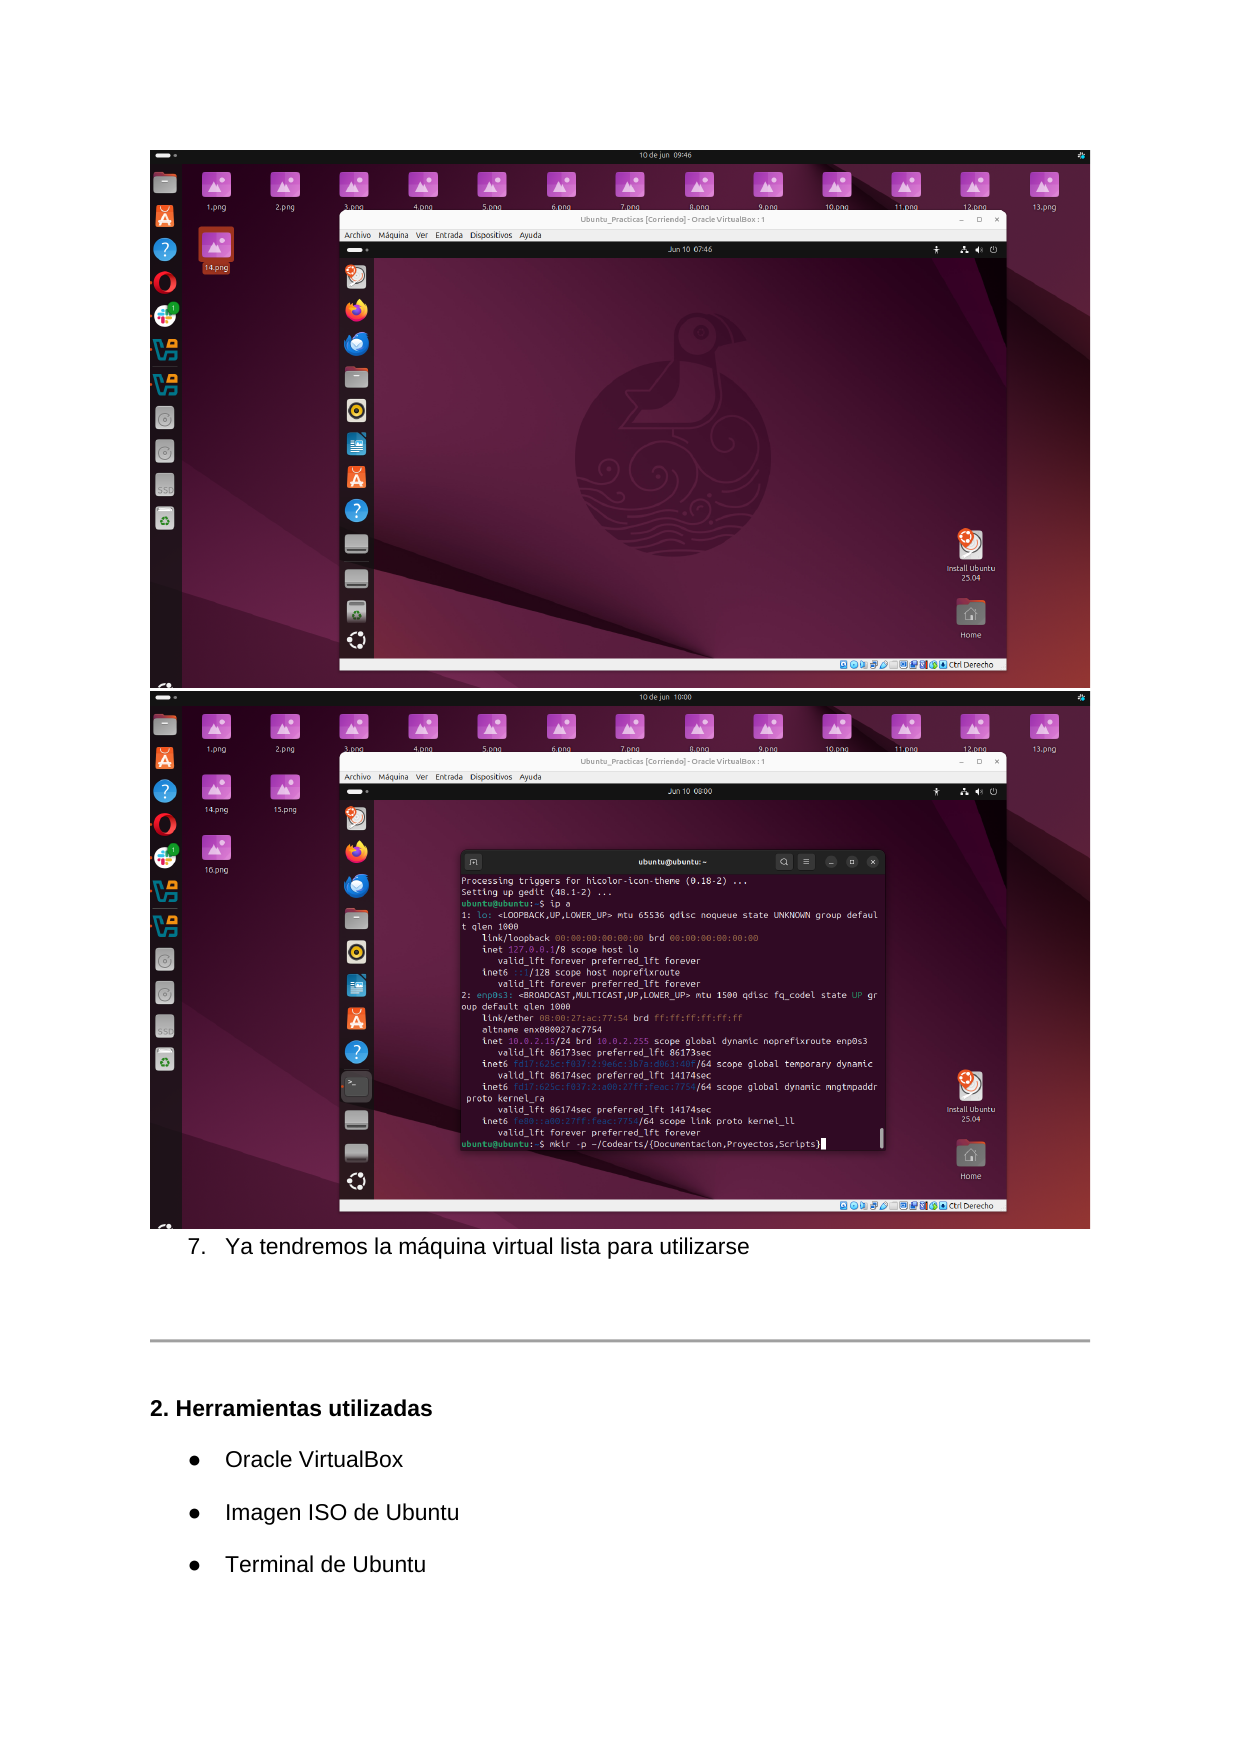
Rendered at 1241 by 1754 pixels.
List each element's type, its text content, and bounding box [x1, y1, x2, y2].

picture [150, 691, 1091, 1229]
list Terminal de Ubuntu [187, 1551, 1090, 1604]
picture [150, 150, 1091, 688]
subtitle 2. Herramientas utilizadas [150, 1394, 1090, 1421]
list Imagen ISO de Ubuntu [187, 1498, 1090, 1551]
list Ya tendremos la máquina virtual lista para utilizarse [187, 1233, 1090, 1259]
list Oracle VirtualBox [187, 1446, 1090, 1498]
